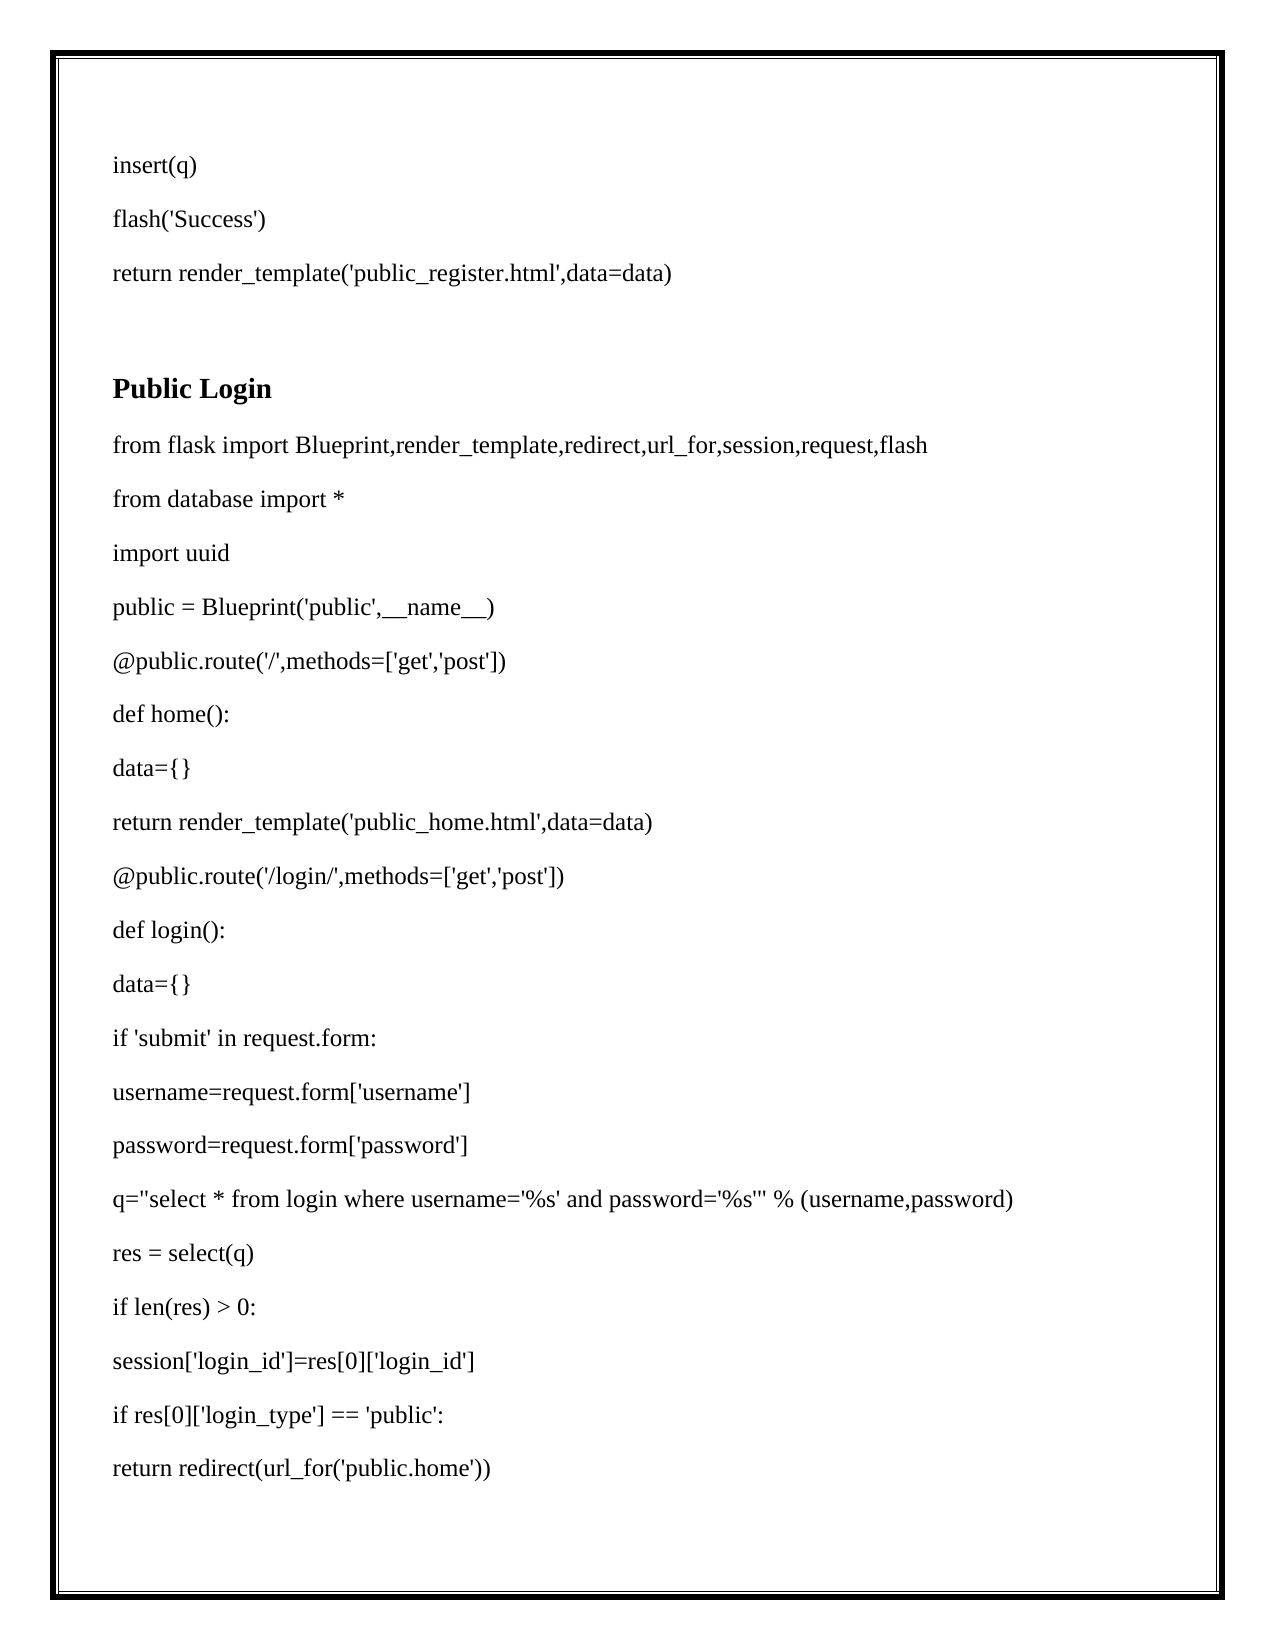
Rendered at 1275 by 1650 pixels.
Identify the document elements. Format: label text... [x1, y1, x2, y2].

text Public Login [112, 371, 1087, 404]
text if 'submit' in request.form: [112, 1023, 1087, 1051]
text username=request.form['username'] [112, 1077, 1087, 1105]
text return render_template('public_register.html',data=data) [112, 258, 1087, 286]
text def home(): [112, 699, 1087, 728]
text data={} [112, 753, 1087, 782]
text def login(): [112, 915, 1087, 944]
text from flask import Blueprint,render_template,redirect,url_for,session,request,flash [112, 430, 1087, 459]
text res = select(q) [112, 1238, 1087, 1267]
text q="select * from login where username='%s' and password='%s'" % (username,password) [112, 1184, 1087, 1213]
text @public.route('/login/',methods=['get','post']) [112, 861, 1087, 890]
text flash('Success') [112, 204, 1087, 233]
text from database import * [112, 484, 1087, 513]
text session['login_id']=res[0]['login_id'] [112, 1346, 1087, 1374]
text data={} [112, 969, 1087, 998]
text public = Blueprint('public',__name__) [112, 592, 1087, 621]
text return render_template('public_home.html',data=data) [112, 807, 1087, 836]
text @public.route('/',methods=['get','post']) [112, 646, 1087, 674]
text return redirect(url_for('public.home')) [112, 1453, 1087, 1482]
text password=request.form['password'] [112, 1130, 1087, 1159]
text insert(q) [112, 150, 1087, 179]
text if res[0]['login_type'] == 'public': [112, 1400, 1087, 1428]
text import uuid [112, 538, 1087, 567]
text if len(res) > 0: [112, 1292, 1087, 1321]
